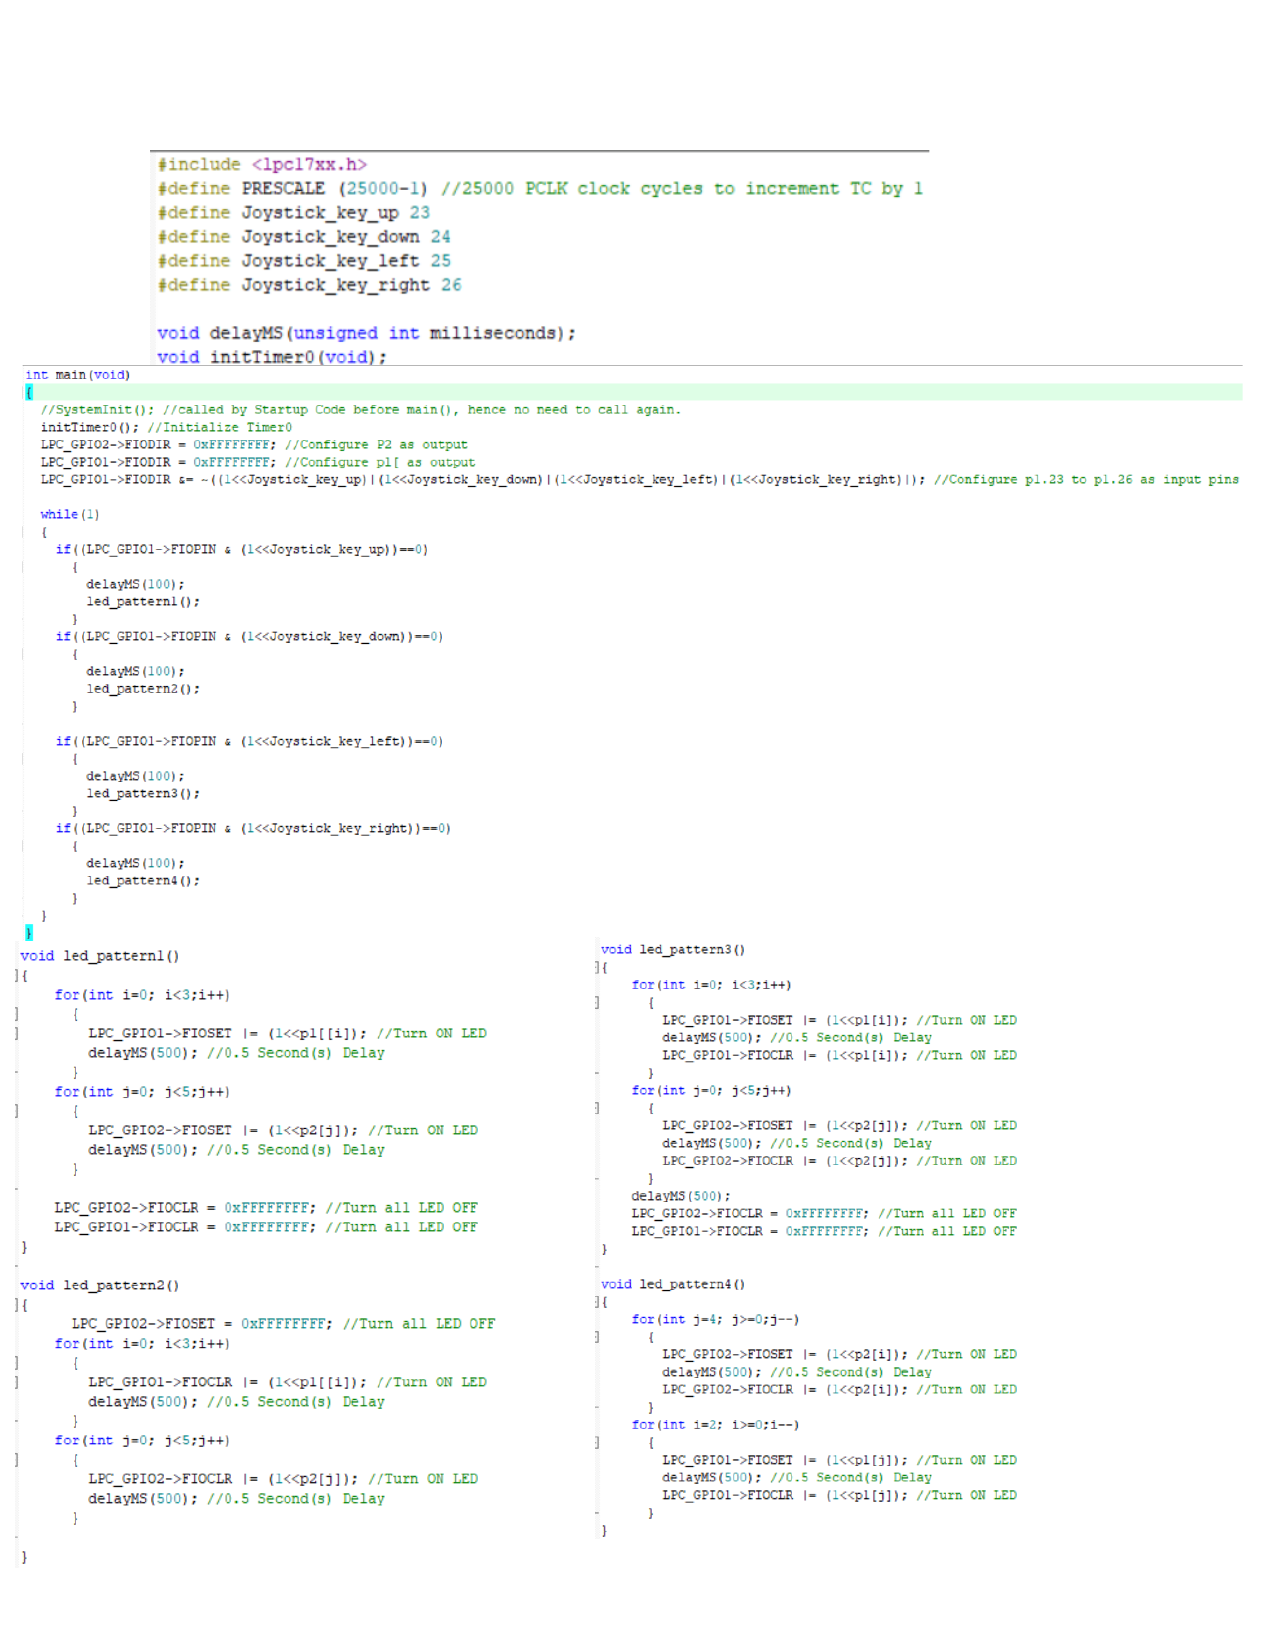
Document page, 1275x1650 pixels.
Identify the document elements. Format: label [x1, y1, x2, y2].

picture [15, 150, 1243, 1568]
